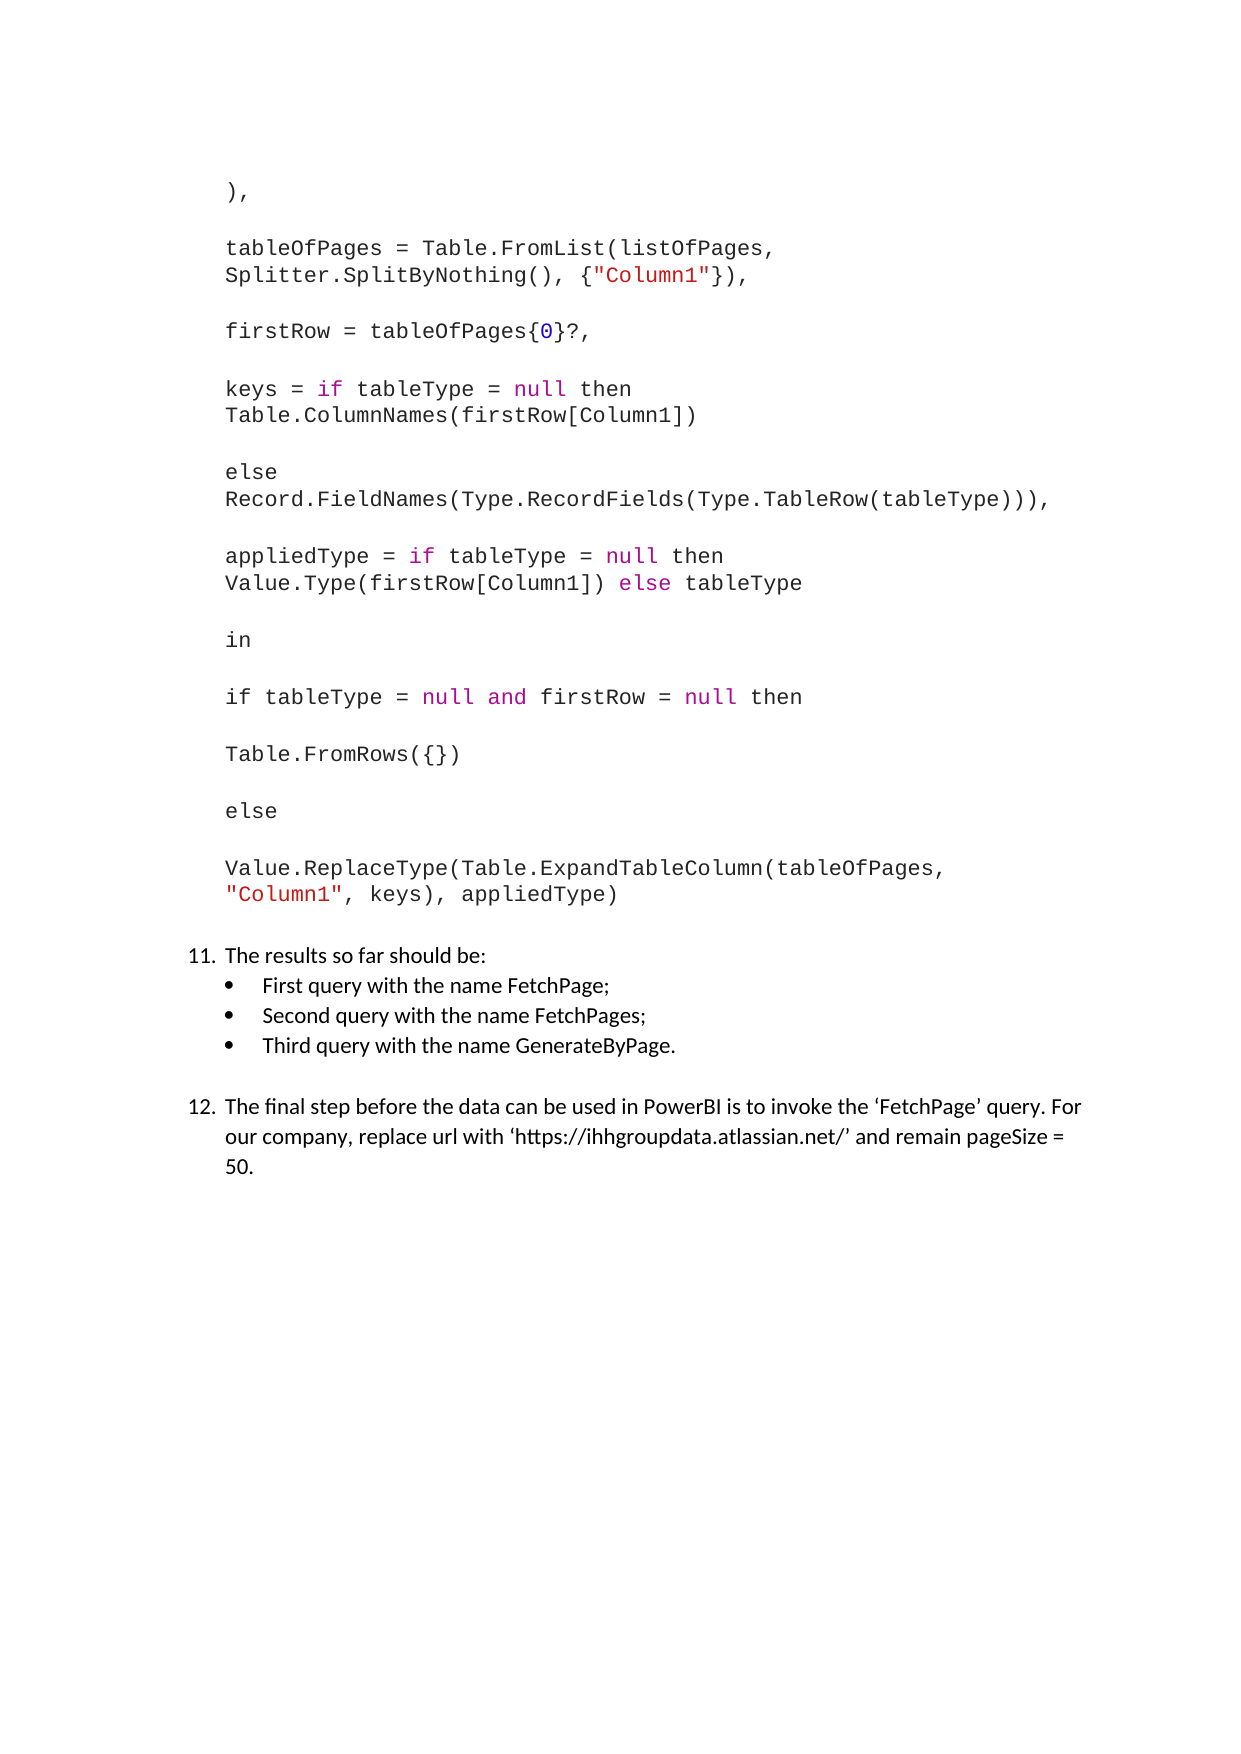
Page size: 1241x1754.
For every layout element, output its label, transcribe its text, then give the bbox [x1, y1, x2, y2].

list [187, 150, 1090, 939]
list The final step before the data can be used in PowerBI is to invoke the ‘FetchPage’ query. For our company, replace url with ‘https://ihhgroupdata.atlassian.net/’ and remain pageSize = 50. [187, 1092, 1090, 1180]
list The results so far should be: [187, 941, 1090, 969]
list Third query with the name GenerateByPage. [225, 1031, 1090, 1090]
list First query with the name FetchPage; [225, 971, 1090, 999]
list Second query with the name FetchPages; [225, 1001, 1090, 1029]
